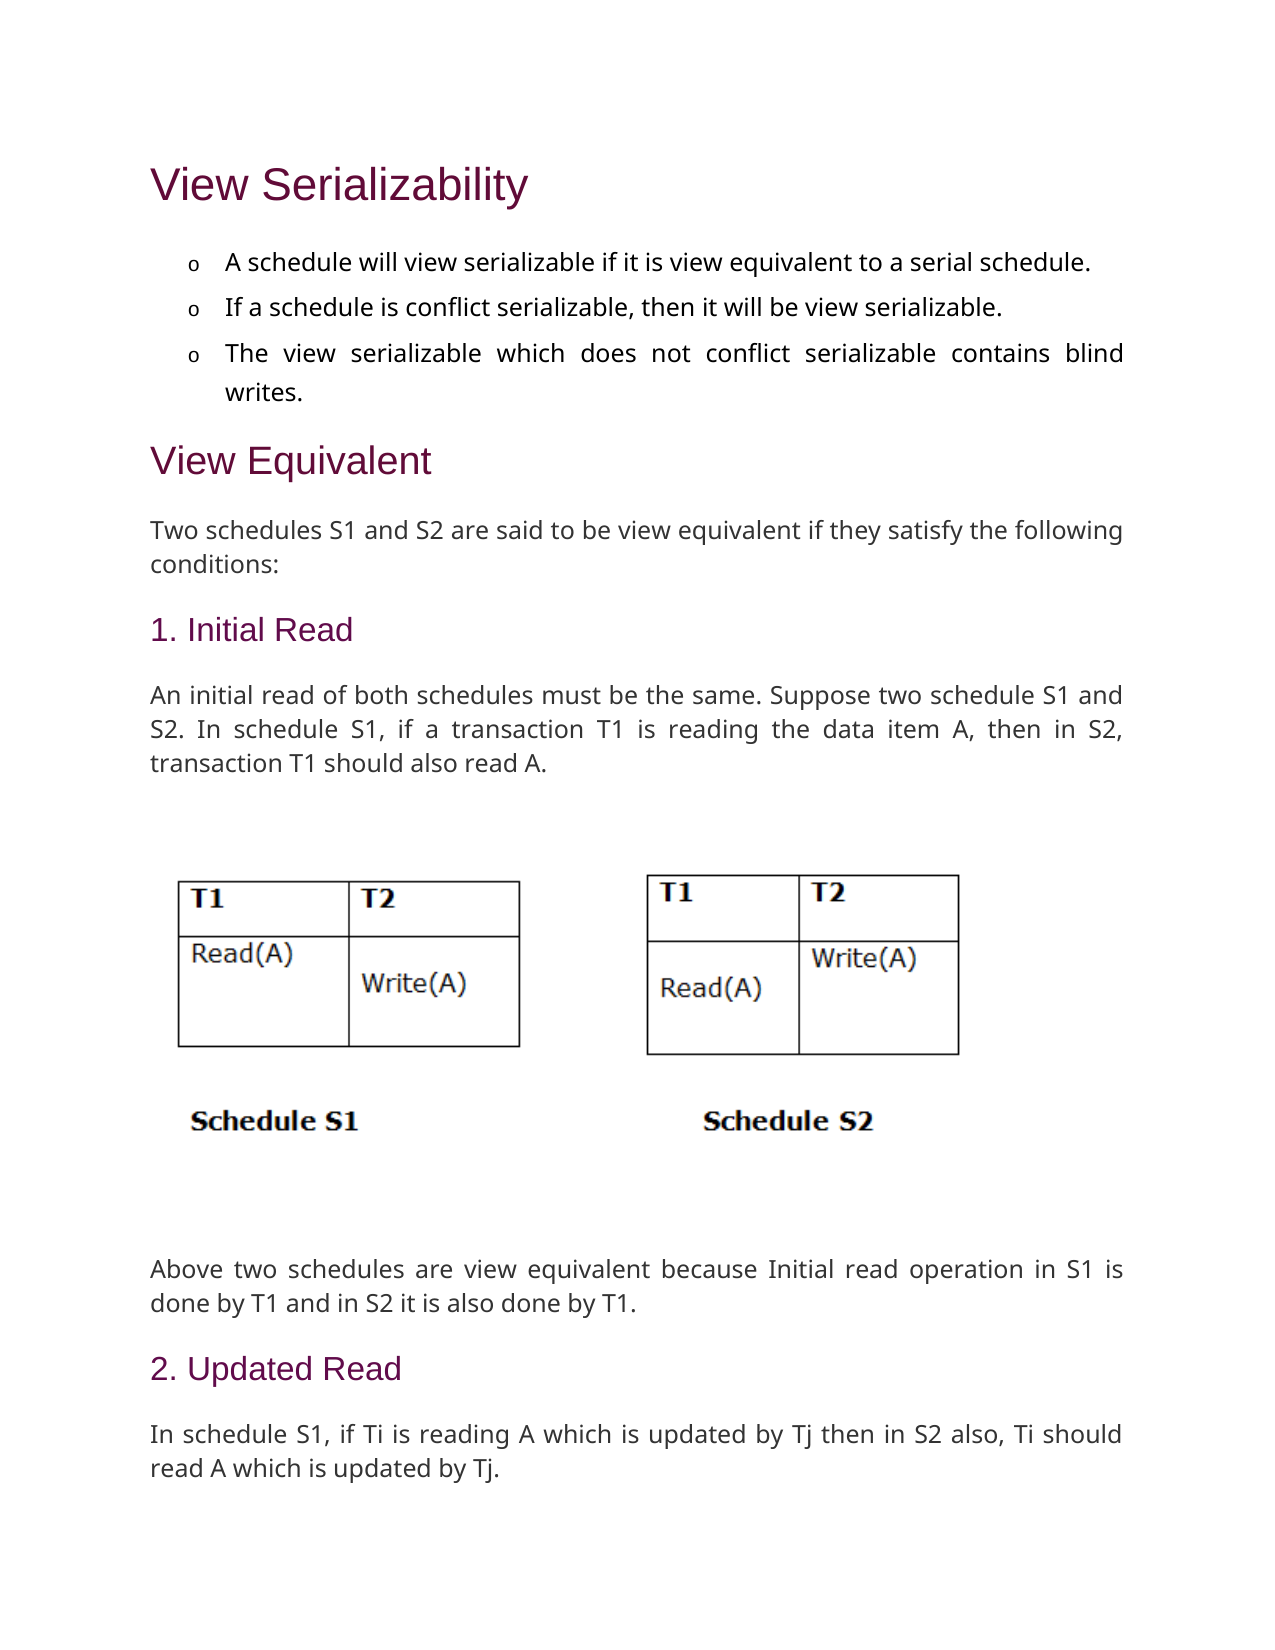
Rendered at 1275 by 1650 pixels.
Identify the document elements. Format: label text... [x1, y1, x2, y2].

text Two schedules S1 and S2 are said to be view equivalent if they satisfy the following conditions: [150, 512, 1125, 581]
list The view serializable which does not conflict serializable contains blind writes. [187, 330, 1125, 408]
text View Equivalent [150, 438, 1125, 483]
picture [150, 842, 994, 1195]
text 1. Initial Read [150, 610, 1125, 648]
list If a schedule is conflict serializable, then it will be view serializable. [187, 285, 1125, 324]
list A schedule will view serializable if it is view equivalent to a serial schedule. [187, 240, 1125, 279]
text 2. Updated Read [150, 1349, 1125, 1387]
text An initial read of both schedules must be the same. Suppose two schedule S1 and S2. In schedule S1, if a transaction T1 is reading the data item A, then in S2, transaction T1 should also read A. [150, 677, 1125, 779]
text In schedule S1, if Ti is reading A which is updated by Tj then in S2 also, Ti should read A which is updated by Tj. [150, 1417, 1125, 1485]
text Above two schedules are view equivalent because Initial read operation in S1 is done by T1 and in S2 it is also done by T1. [150, 1252, 1125, 1320]
text View Serializability [150, 158, 1125, 211]
